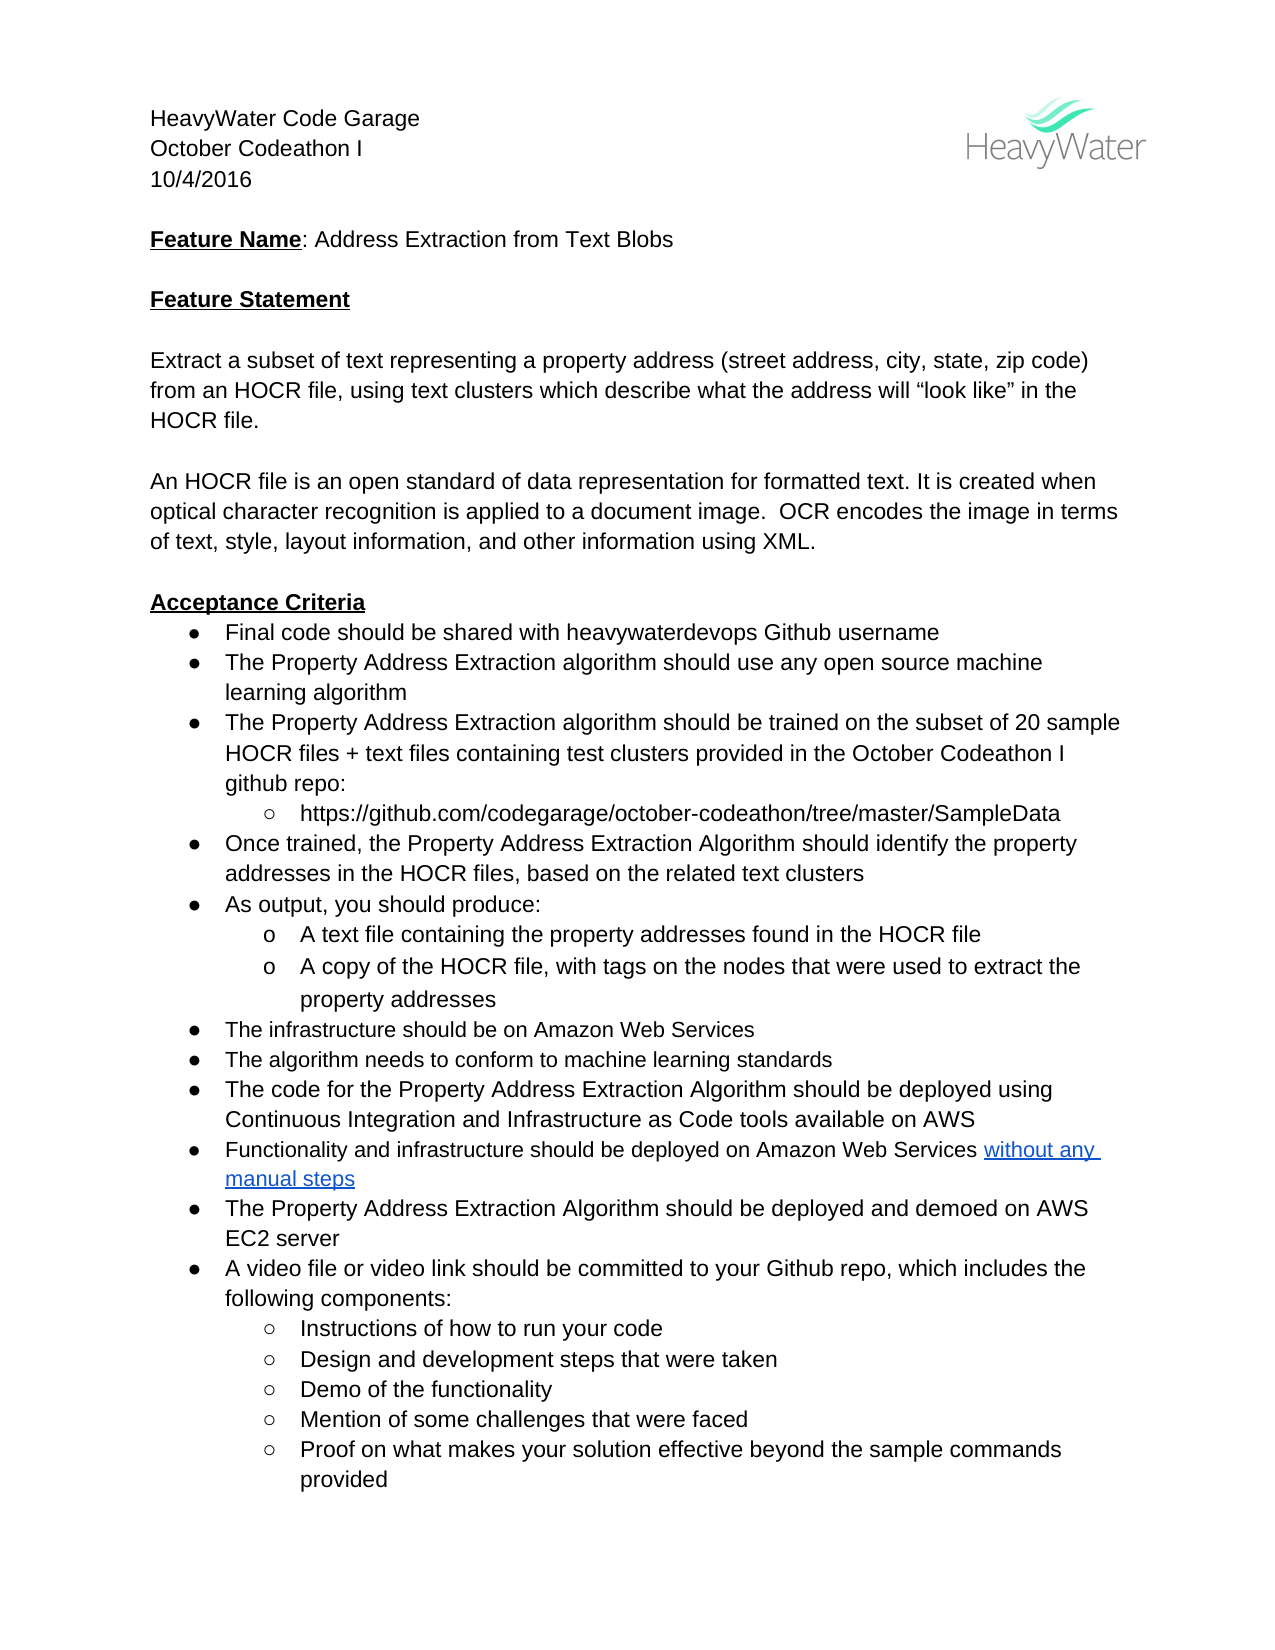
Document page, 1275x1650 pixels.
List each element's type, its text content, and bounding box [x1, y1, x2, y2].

text Feature Name: Address Extraction from Text Blobs [150, 226, 1125, 252]
list The infrastructure should be on Amazon Web Services [187, 1016, 1125, 1042]
picture [967, 97, 1147, 169]
list Design and development steps that were taken [262, 1346, 1125, 1372]
text Acceptance Criteria [150, 588, 1125, 615]
list Proof on what makes your solution effective beyond the sample commands provided [262, 1436, 1125, 1493]
list Mention of some challenges that were faced [262, 1406, 1125, 1432]
list Once trained, the Property Address Extraction Algorithm should identify the property addresses in the HOCR files, based on the related text clusters [187, 830, 1125, 887]
list As output, you should produce: [187, 891, 1125, 917]
list The Property Address Extraction algorithm should use any open source machine learning algorithm [187, 649, 1125, 706]
text Feature Statement [150, 286, 1125, 313]
text Extract a subset of text representing a property address (street address, city, state, zip code) from an HOCR file, using text clusters which describe what the address will “look like” in the HOCR file. [150, 347, 1125, 434]
list The algorithm needs to conform to machine learning standards [187, 1046, 1125, 1072]
list Final code should be shared with heavywaterdevops Github username [187, 619, 1125, 645]
list The Property Address Extraction algorithm should be trained on the subset of 20 sample HOCR files + text files containing test clusters provided in the October Codeathon I github repo: [187, 709, 1125, 796]
list A text file containing the property addresses found in the HOCR file [262, 921, 1125, 949]
list A video file or video link should be committed to your Github repo, which includes the following components: [187, 1255, 1125, 1311]
text An HOCR file is an open standard of data representation for formatted text. It is created when optical character recognition is applied to a document image. OCR encodes the image in terms of text, style, layout information, and other information using XML. [150, 468, 1125, 554]
list The code for the Property Address Extraction Algorithm should be deployed using Continuous Integration and Infrastructure as Code tools available on AWS [187, 1076, 1125, 1133]
list Functionality and infrastructure should be deployed on Amazon Web Services without any manual steps [187, 1137, 1125, 1191]
list A copy of the HOCR file, with tags on the nodes that were used to extract the property addresses [262, 953, 1125, 1012]
list The Property Address Extraction Algorithm should be deployed and demoed on AWS EC2 server [187, 1194, 1125, 1251]
list https://github.com/codegarage/october-codeathon/tree/master/SampleData [262, 800, 1125, 826]
list Instructions of how to run your code [262, 1315, 1125, 1342]
list Demo of the functionality [262, 1376, 1125, 1402]
